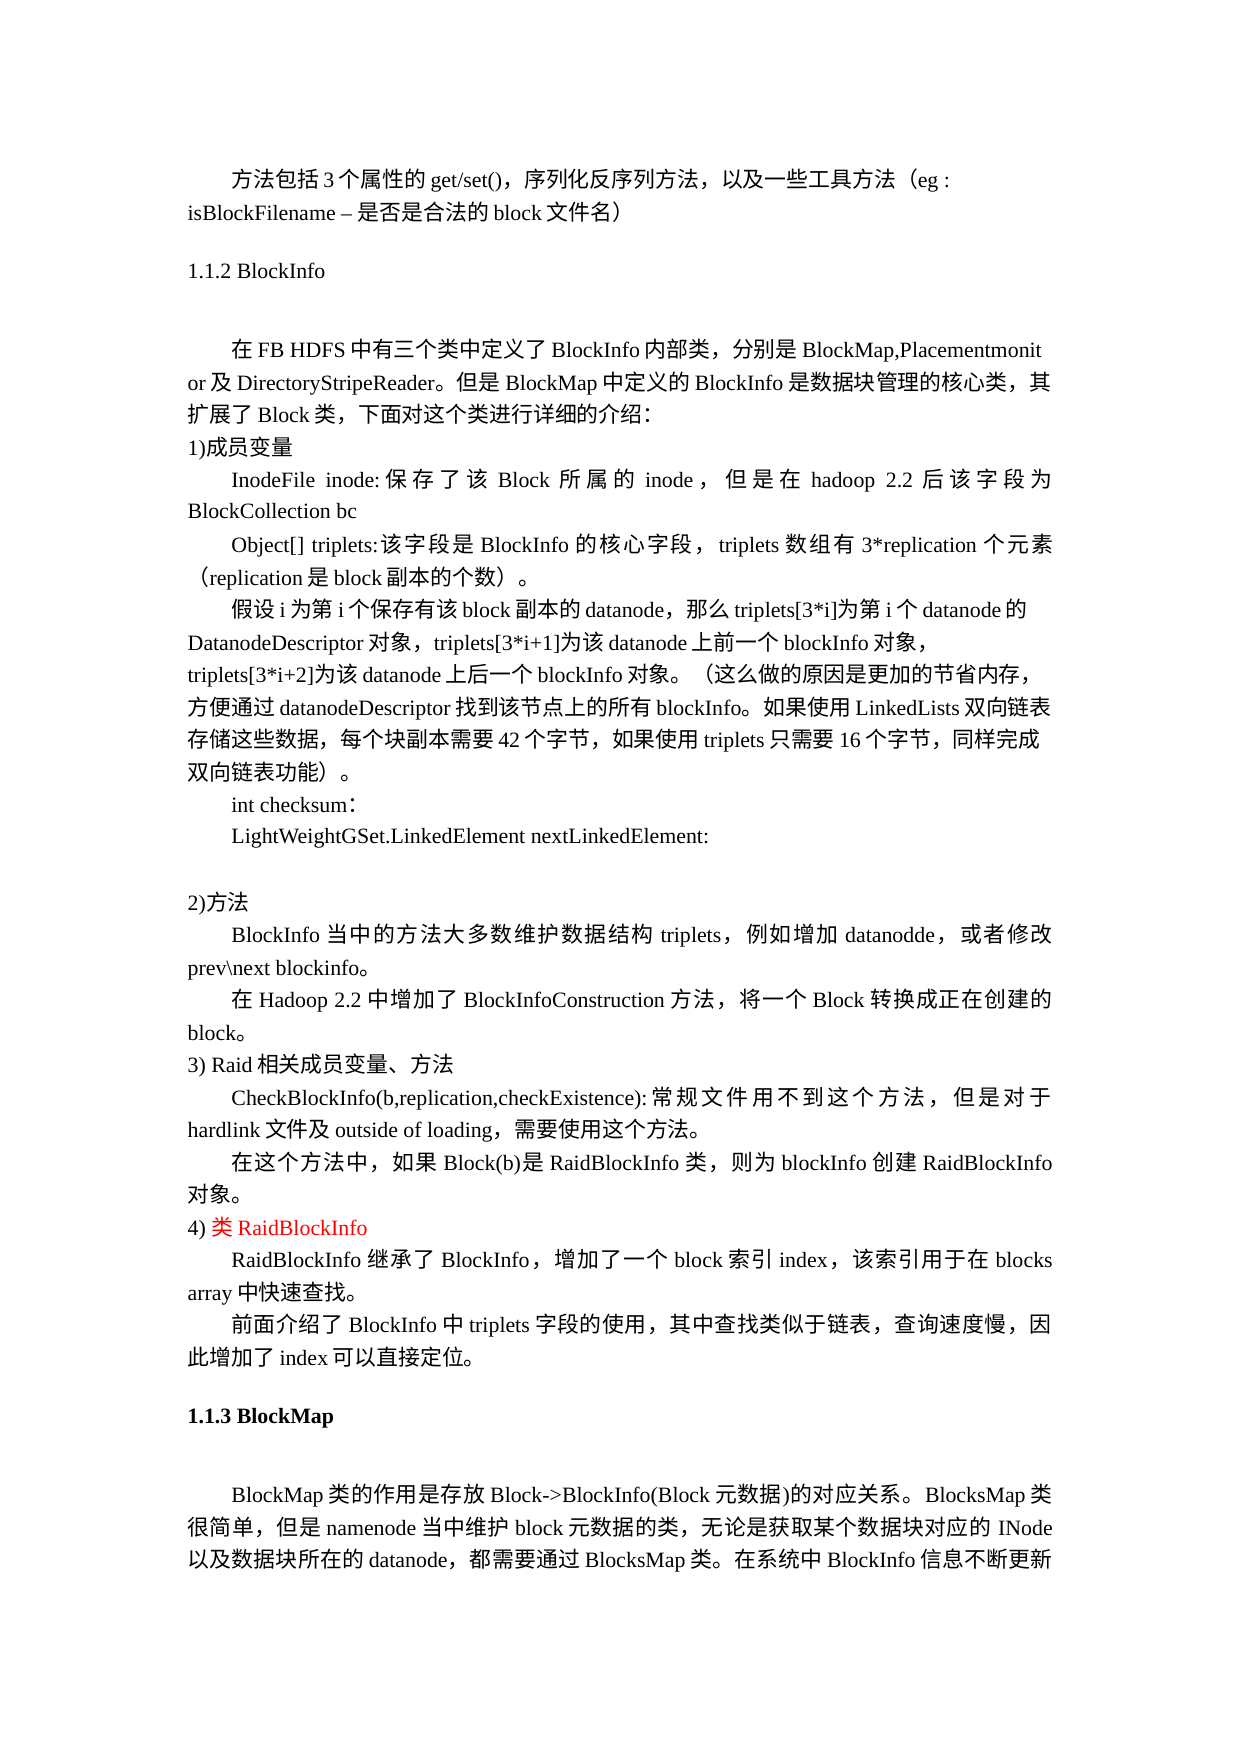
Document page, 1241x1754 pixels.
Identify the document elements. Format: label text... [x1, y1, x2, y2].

text 4) 类RaidBlockInfo [187, 1209, 1053, 1242]
text CheckBlockInfo(b,replication,checkExistence):常规文件用不到这个方法，但是对于hardlink文件及outside of loading，需要使用这个方法。 [187, 1079, 1053, 1144]
text or及DirectoryStripeReader。但是BlockMap中定义的BlockInfo是数据块管理的核心类，其扩展了Block类，下面对这个类进行详细的介绍： [187, 364, 1053, 429]
subtitle 1.1.3 BlockMap [187, 1399, 1053, 1432]
text Object[] triplets:该字段是BlockInfo的核心字段，triplets数组有3*replication个元素（replication是block副本的个数）。 [187, 527, 1053, 592]
text 3) Raid相关成员变量、方法 [187, 1047, 1053, 1079]
text 方法包括3个属性的get/set()，序列化反序列方法，以及一些工具方法（eg : isBlockFilename – 是否是合法的block文件名） [187, 162, 1053, 227]
text BlockInfo当中的方法大多数维护数据结构triplets，例如增加datanodde，或者修改prev\next blockinfo。 [187, 917, 1053, 982]
text 假设i为第i个保存有该block副本的datanode，那么triplets[3*i]为第i个datanode的DatanodeDescriptor对象，triplets[3*i+1]为该datanode上前一个blockInfo对象，triplets[3*i+2]为该datanode上后一个blockInfo对象。（这么做的原因是更加的节省内存，方便通过datanodeDescriptor找到该节点上的所有blockInfo。如果使用LinkedLists双向链表存储这些数据，每个块副本需要42个字节，如果使用triplets只需要16个字节，同样完成双向链表功能）。 [187, 592, 1053, 787]
text 前面介绍了BlockInfo中triplets字段的使用，其中查找类似于链表，查询速度慢，因此增加了index可以直接定位。 [187, 1307, 1053, 1372]
text 在Hadoop 2.2中增加了BlockInfoConstruction方法，将一个Block转换成正在创建的block。 [187, 982, 1053, 1047]
text 2)方法 [187, 884, 1053, 917]
text LightWeightGSet.LinkedElement nextLinkedElement: [187, 819, 1053, 852]
text RaidBlockInfo继承了BlockInfo，增加了一个block索引index，该索引用于在blocks array中快速查找。 [187, 1242, 1053, 1307]
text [187, 1477, 1053, 1574]
text int checksum： [187, 787, 1053, 819]
text 在这个方法中，如果Block(b)是RaidBlockInfo类，则为blockInfo创建RaidBlockInfo对象。 [187, 1144, 1053, 1209]
subtitle 1.1.2 BlockInfo [187, 254, 1053, 287]
text 在FB HDFS中有三个类中定义了BlockInfo内部类，分别是BlockMap,Placementmonit [187, 332, 1053, 364]
text InodeFile inode:保存了该Block所属的inode，但是在hadoop 2.2后该字段为BlockCollection bc [187, 462, 1053, 527]
text 1)成员变量 [187, 429, 1053, 462]
